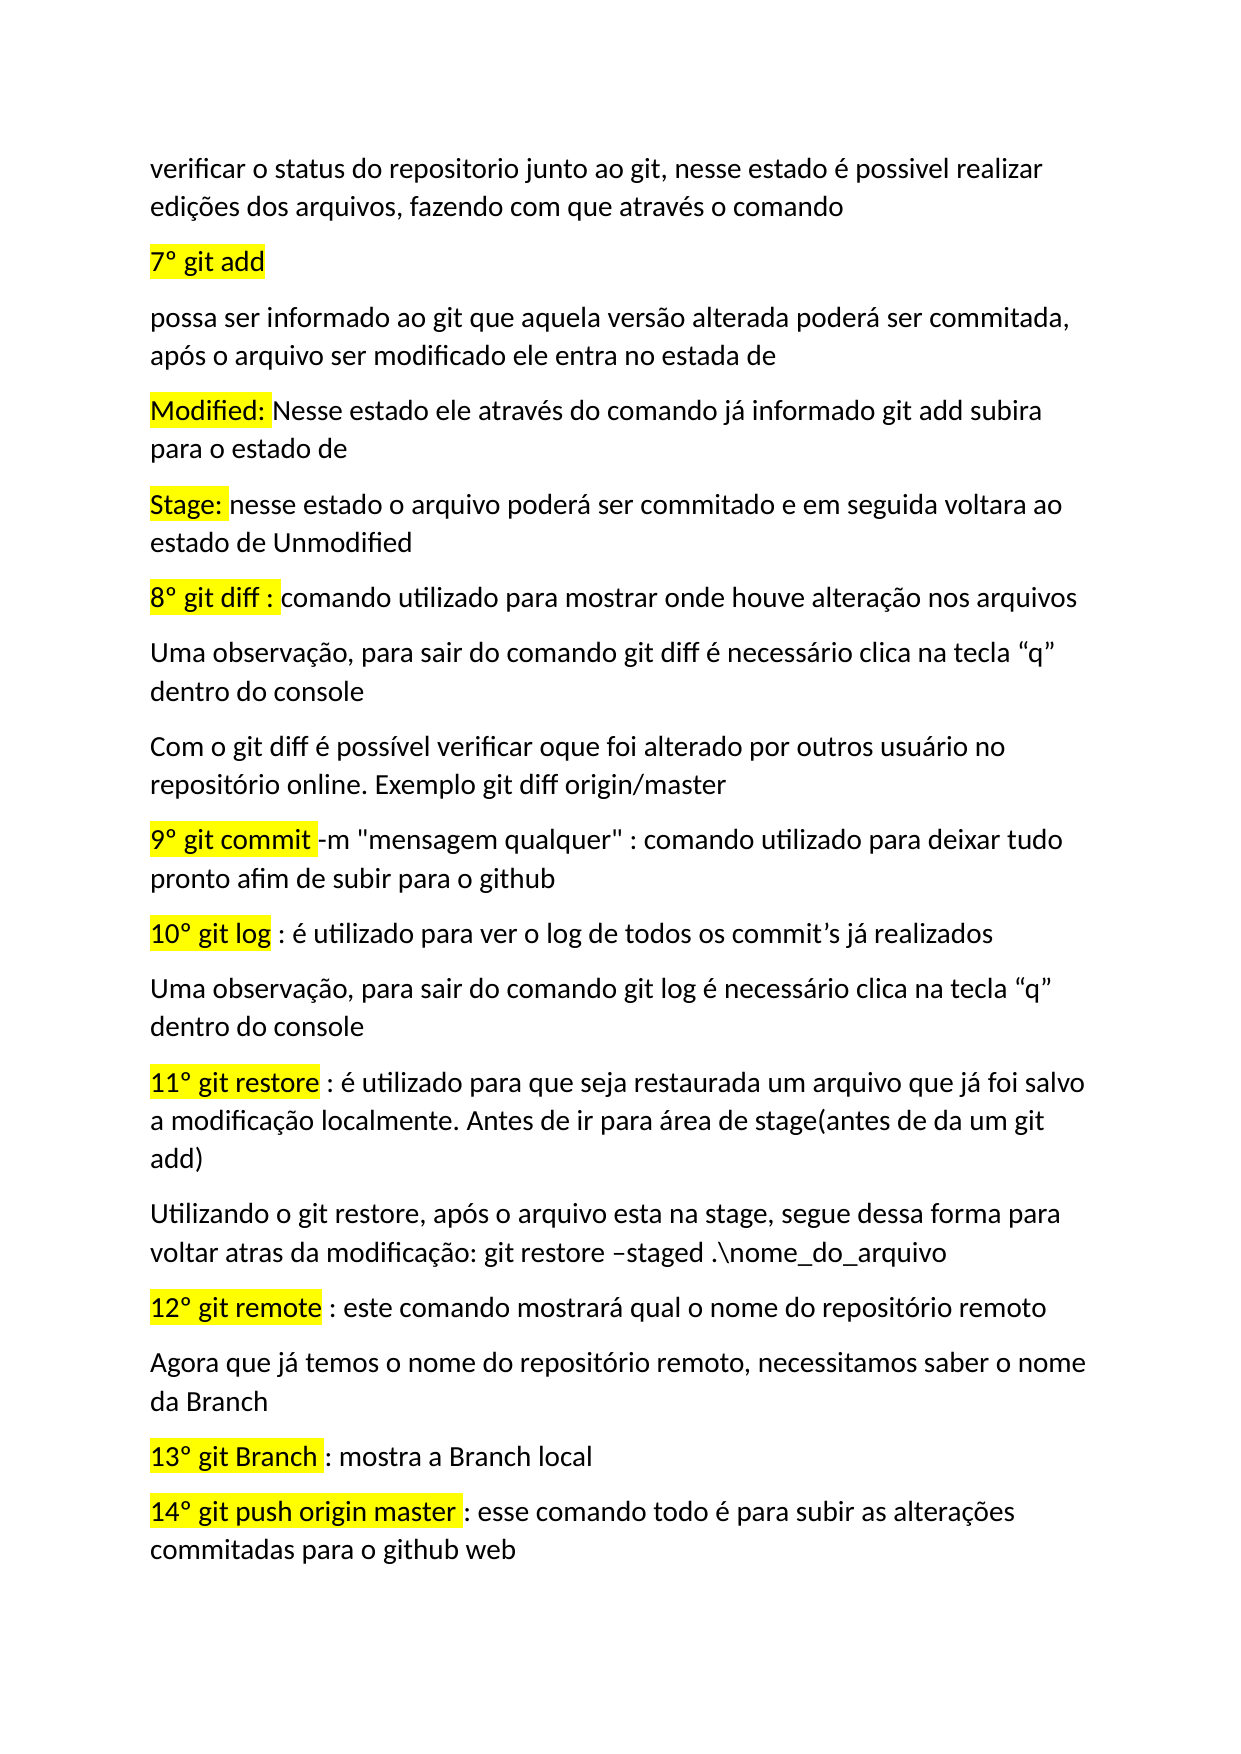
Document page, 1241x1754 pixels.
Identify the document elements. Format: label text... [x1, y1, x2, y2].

text Agora que já temos o nome do repositório remoto, necessitamos saber o nome da Branch [150, 1344, 1090, 1418]
text Uma observação, para sair do comando git log é necessário clica na tecla “q” dentro do console [150, 970, 1090, 1044]
text Uma observação, para sair do comando git diff é necessário clica na tecla “q” dentro do console [150, 634, 1090, 708]
text 8º git diff : comando utilizado para mostrar onde houve alteração nos arquivos [281, 579, 1090, 615]
text 10º git log : é utilizado para ver o log de todos os commit’s já realizados [271, 915, 1090, 951]
text 9º git commit -m "mensagem qualquer" : comando utilizado para deixar tudo pronto afim de subir para o github [150, 821, 1090, 896]
text 12º git remote : este comando mostrará qual o nome do repositório remoto [322, 1289, 1090, 1325]
text 7º git add [150, 243, 1090, 279]
text Com o git diff é possível verificar oque foi alterado por outros usuário no repositório online. Exemplo git diff origin/master [150, 728, 1090, 802]
text verificar o status do repositorio junto ao git, nesse estado é possivel realizar edições dos arquivos, fazendo com que através o comando [150, 150, 1090, 224]
text Utilizando o git restore, após o arquivo esta na stage, segue dessa forma para voltar atras da modificação: git restore –staged .\nome_do_arquivo [150, 1196, 1090, 1270]
text Stage: nesse estado o arquivo poderá ser commitado e em seguida voltara ao estado de Unmodified [150, 486, 1090, 560]
text 14º git push origin master : esse comando todo é para subir as alterações commitadas para o github web [150, 1493, 1090, 1567]
text 13º git Branch : mostra a Branch local [324, 1438, 1090, 1473]
text Modified: Nesse estado ele através do comando já informado git add subira para o estado de [150, 392, 1090, 466]
text 11º git restore : é utilizado para que seja restaurada um arquivo que já foi salvo a modificação localmente. Antes de ir para área de stage(antes de da um git add) [150, 1064, 1090, 1176]
text possa ser informado ao git que aquela versão alterada poderá ser commitada, após o arquivo ser modificado ele entra no estada de [150, 299, 1090, 373]
